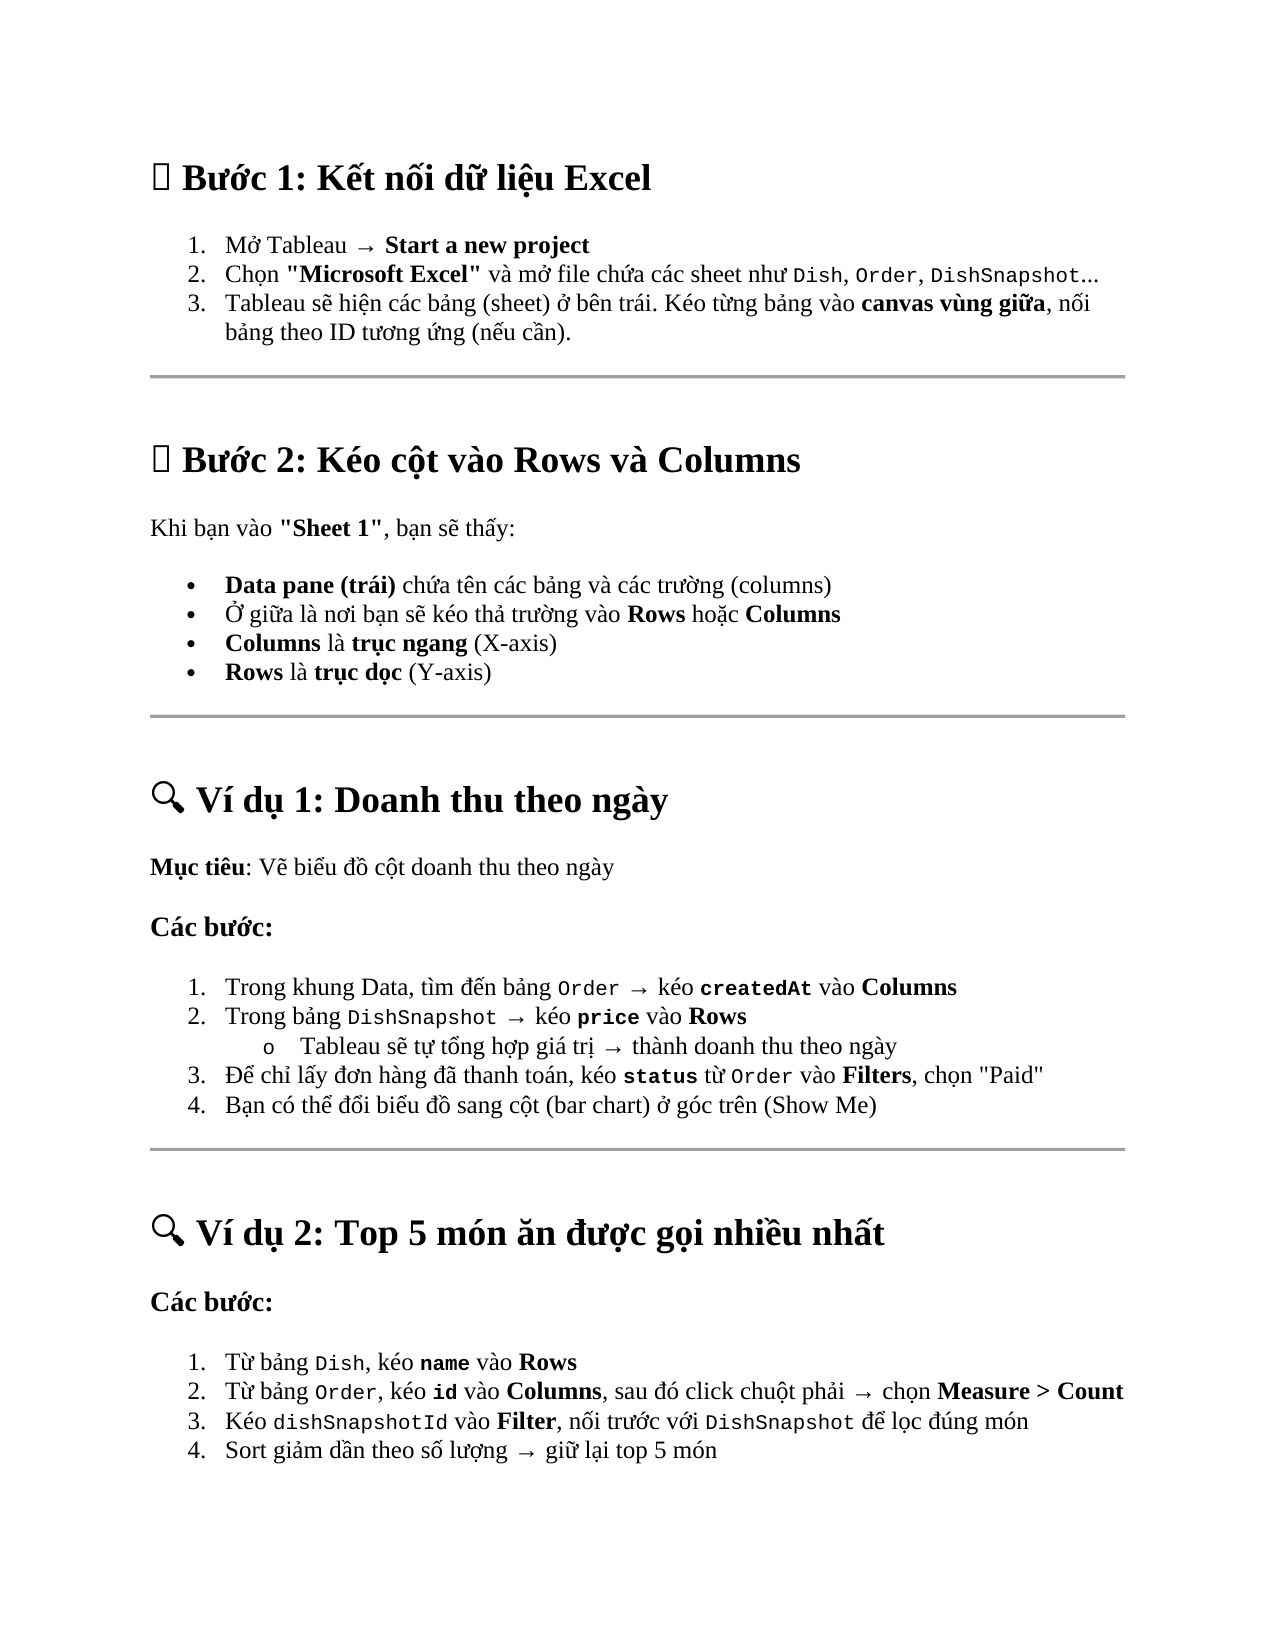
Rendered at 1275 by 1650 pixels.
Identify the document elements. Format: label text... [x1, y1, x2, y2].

list Tableau sẽ tự tổng hợp giá trị → thành doanh thu theo ngày [262, 1031, 1125, 1060]
list Để chỉ lấy đơn hàng đã thanh toán, kéo status từ Order vào Filters, chọn "Paid" [187, 1060, 1125, 1090]
text Khi bạn vào "Sheet 1", bạn sẽ thấy: [150, 513, 1125, 541]
list Sort giảm dần theo số lượng → giữ lại top 5 món [187, 1436, 1125, 1464]
list Ở giữa là nơi bạn sẽ kéo thả trường vào Rows hoặc Columns [187, 599, 1125, 628]
text Các bước: [150, 910, 1125, 942]
list Mở Tableau → Start a new project [187, 230, 1125, 259]
list Trong khung Data, tìm đến bảng Order → kéo createdAt vào Columns [187, 972, 1125, 1001]
list Bạn có thể đổi biểu đồ sang cột (bar chart) ở góc trên (Show Me) [187, 1090, 1125, 1119]
list Chọn "Microsoft Excel" và mở file chứa các sheet như Dish, Order, DishSnapshot... [187, 259, 1125, 288]
list Từ bảng Dish, kéo name vào Rows [187, 1347, 1125, 1376]
list Từ bảng Order, kéo id vào Columns, sau đó click chuột phải → chọn Measure > Count [187, 1376, 1125, 1406]
text 🔰 Bước 2: Kéo cột vào Rows và Columns [150, 432, 1125, 483]
list Kéo dishSnapshotId vào Filter, nối trước với DishSnapshot để lọc đúng món [187, 1406, 1125, 1436]
text 🔍 Ví dụ 1: Doanh thu theo ngày [150, 772, 1125, 823]
text 🔰 Bước 1: Kết nối dữ liệu Excel [150, 150, 1125, 201]
list Data pane (trái) chứa tên các bảng và các trường (columns) [187, 571, 1125, 599]
text Các bước: [150, 1285, 1125, 1318]
text 🔍 Ví dụ 2: Top 5 món ăn được gọi nhiều nhất [150, 1205, 1125, 1256]
list Rows là trục dọc (Y-axis) [187, 657, 1125, 686]
list Trong bảng DishSnapshot → kéo price vào Rows [187, 1001, 1125, 1031]
list Columns là trục ngang (X-axis) [187, 628, 1125, 657]
list Tableau sẽ hiện các bảng (sheet) ở bên trái. Kéo từng bảng vào canvas vùng giữa, nối bảng theo ID tương ứng (nếu cần). [187, 288, 1125, 346]
text Mục tiêu: Vẽ biểu đồ cột doanh thu theo ngày [150, 852, 1125, 881]
